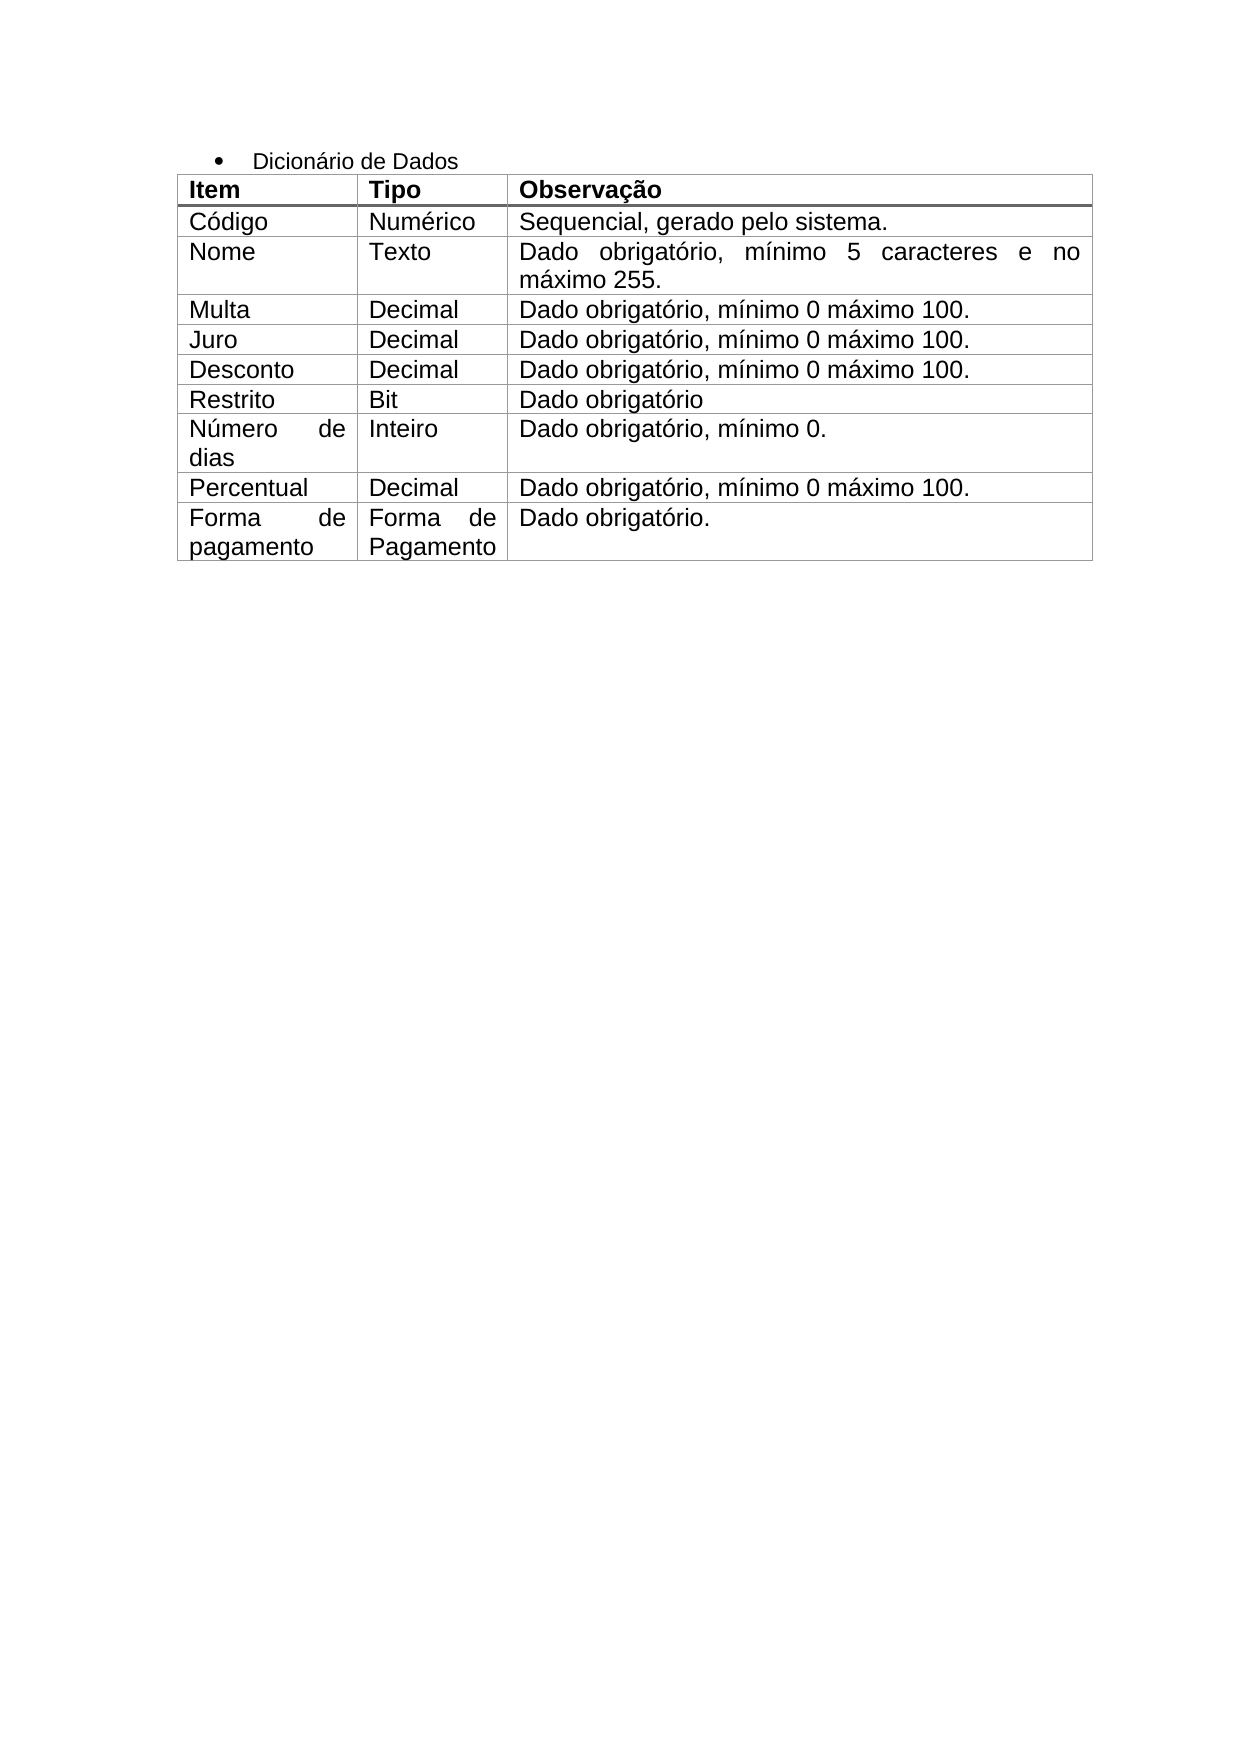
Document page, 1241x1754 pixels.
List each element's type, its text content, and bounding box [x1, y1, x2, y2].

table_cell Dado obrigatório, mínimo 0 máximo 100. [508, 295, 1092, 324]
table_cell Dado obrigatório, mínimo 0 máximo 100. [508, 473, 1092, 502]
table_cell Dado obrigatório, mínimo 0. [508, 414, 1092, 472]
table_cell Percentual [178, 473, 357, 502]
table_cell Forma de pagamento [178, 503, 357, 560]
table_cell Nome [178, 237, 357, 294]
table_cell Multa [178, 295, 357, 324]
table_cell Número de dias [178, 414, 357, 472]
table_header Item [178, 175, 357, 204]
table_cell Sequencial, gerado pelo sistema. [508, 207, 1092, 236]
table_cell Forma de Pagamento [358, 503, 507, 560]
table_header Observação [508, 175, 1092, 204]
list Dicionário de Dados [215, 148, 1063, 174]
table_cell Dado obrigatório, mínimo 0 máximo 100. [508, 325, 1092, 354]
table_cell Desconto [178, 355, 357, 383]
table_cell Decimal [358, 295, 507, 324]
table_cell Código [178, 207, 357, 236]
table_cell Dado obrigatório, mínimo 5 caracteres e no máximo 255. [508, 237, 1092, 294]
table_cell Dado obrigatório. [508, 503, 1092, 560]
table_cell Decimal [358, 355, 507, 383]
table_header Tipo [358, 175, 507, 204]
table_cell Inteiro [358, 414, 507, 472]
table_cell Texto [358, 237, 507, 294]
table_cell Decimal [358, 473, 507, 502]
table_cell Dado obrigatório, mínimo 0 máximo 100. [508, 355, 1092, 383]
table_cell Restrito [178, 385, 357, 413]
table_cell Juro [178, 325, 357, 354]
table_cell Decimal [358, 325, 507, 354]
table_cell Dado obrigatório [508, 385, 1092, 413]
table_cell Bit [358, 385, 507, 413]
table_cell Numérico [358, 207, 507, 236]
